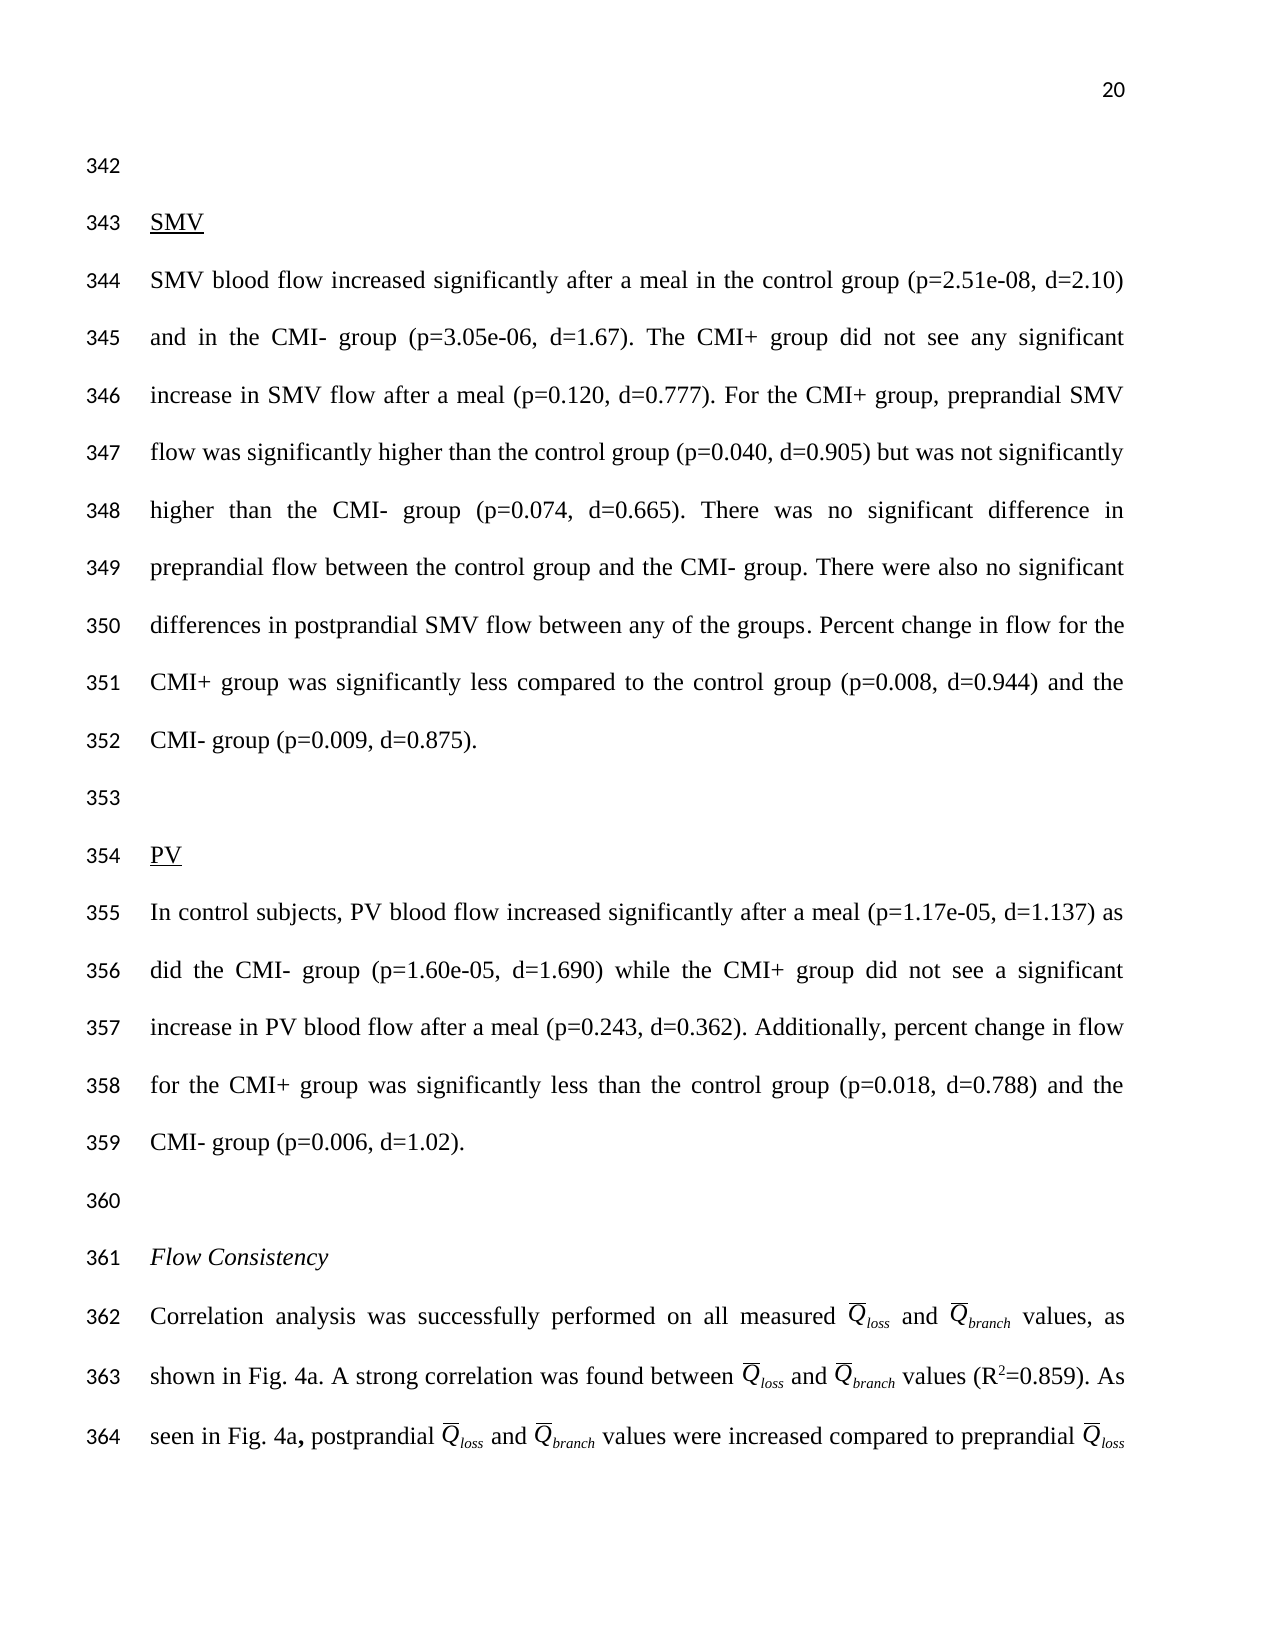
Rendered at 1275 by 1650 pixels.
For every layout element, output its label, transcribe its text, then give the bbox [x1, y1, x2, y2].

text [150, 1300, 1125, 1452]
text PV [150, 840, 1125, 869]
text Flow Consistency [150, 1242, 1125, 1271]
text In control subjects, PV blood flow increased significantly after a meal (p=1.17e-05, d=1.137) as did the CMI- group (p=1.60e-05, d=1.690) while the CMI+ group did not see a significant increase in PV blood flow after a meal (p=0.243, d=0.362). Additionally, percent change in flow for the CMI+ group was significantly less than the control group (p=0.018, d=0.788) and the CMI- group (p=0.006, d=1.02). [150, 897, 1125, 1156]
text SMV blood flow increased significantly after a meal in the control group (p=2.51e-08, d=2.10) and in the CMI- group (p=3.05e-06, d=1.67). The CMI+ group did not see any significant increase in SMV flow after a meal (p=0.120, d=0.777). For the CMI+ group, preprandial SMV flow was significantly higher than the control group (p=0.040, d=0.905) but was not significantly higher than the CMI- group (p=0.074, d=0.665). There was no significant difference in preprandial flow between the control group and the CMI- group. There were also no significant differences in postprandial SMV flow between any of the groups. Percent change in flow for the CMI+ group was significantly less compared to the control group (p=0.008, d=0.944) and the CMI- group (p=0.009, d=0.875). [150, 265, 1125, 754]
text SMV [150, 207, 1125, 236]
